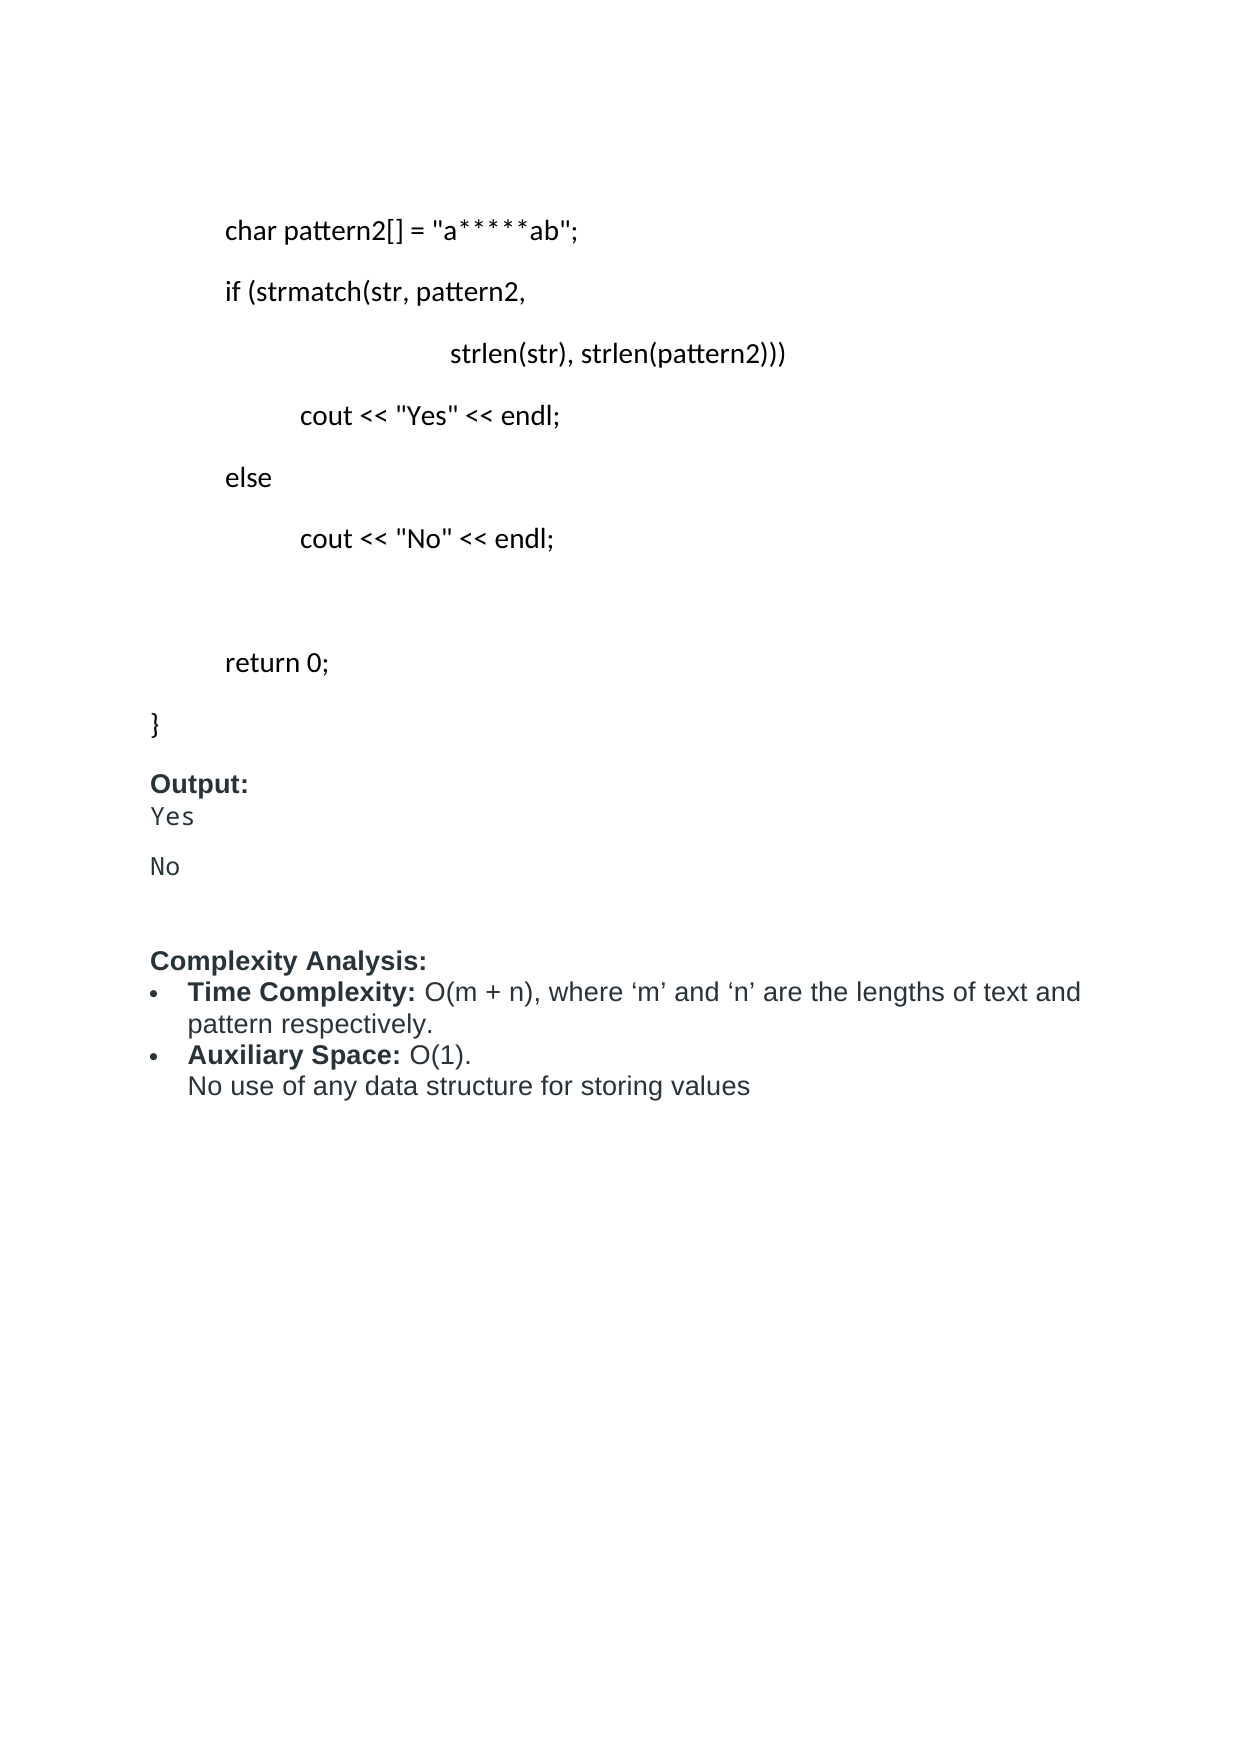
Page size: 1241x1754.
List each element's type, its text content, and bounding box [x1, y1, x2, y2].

text cout << "No" << endl; [150, 521, 1090, 556]
text } [150, 706, 1090, 742]
list Time Complexity: O(m + n), where ‘m’ and ‘n’ are the lengths of text and pattern respectively. [150, 976, 1090, 1039]
text No [150, 849, 1090, 883]
text strlen(str), strlen(pattern2))) [150, 335, 1090, 371]
text Output: [150, 768, 1090, 799]
text cout << "Yes" << endl; [150, 397, 1090, 433]
text Complexity Analysis: [150, 945, 1090, 976]
text if (strmatch(str, pattern2, [150, 273, 1090, 309]
text else [150, 459, 1090, 494]
text char pattern2[] = "a*****ab"; [150, 212, 1090, 247]
text return 0; [150, 644, 1090, 680]
text Yes [150, 799, 1090, 833]
list Auxiliary Space: O(1). No use of any data structure for storing values [150, 1039, 1090, 1101]
